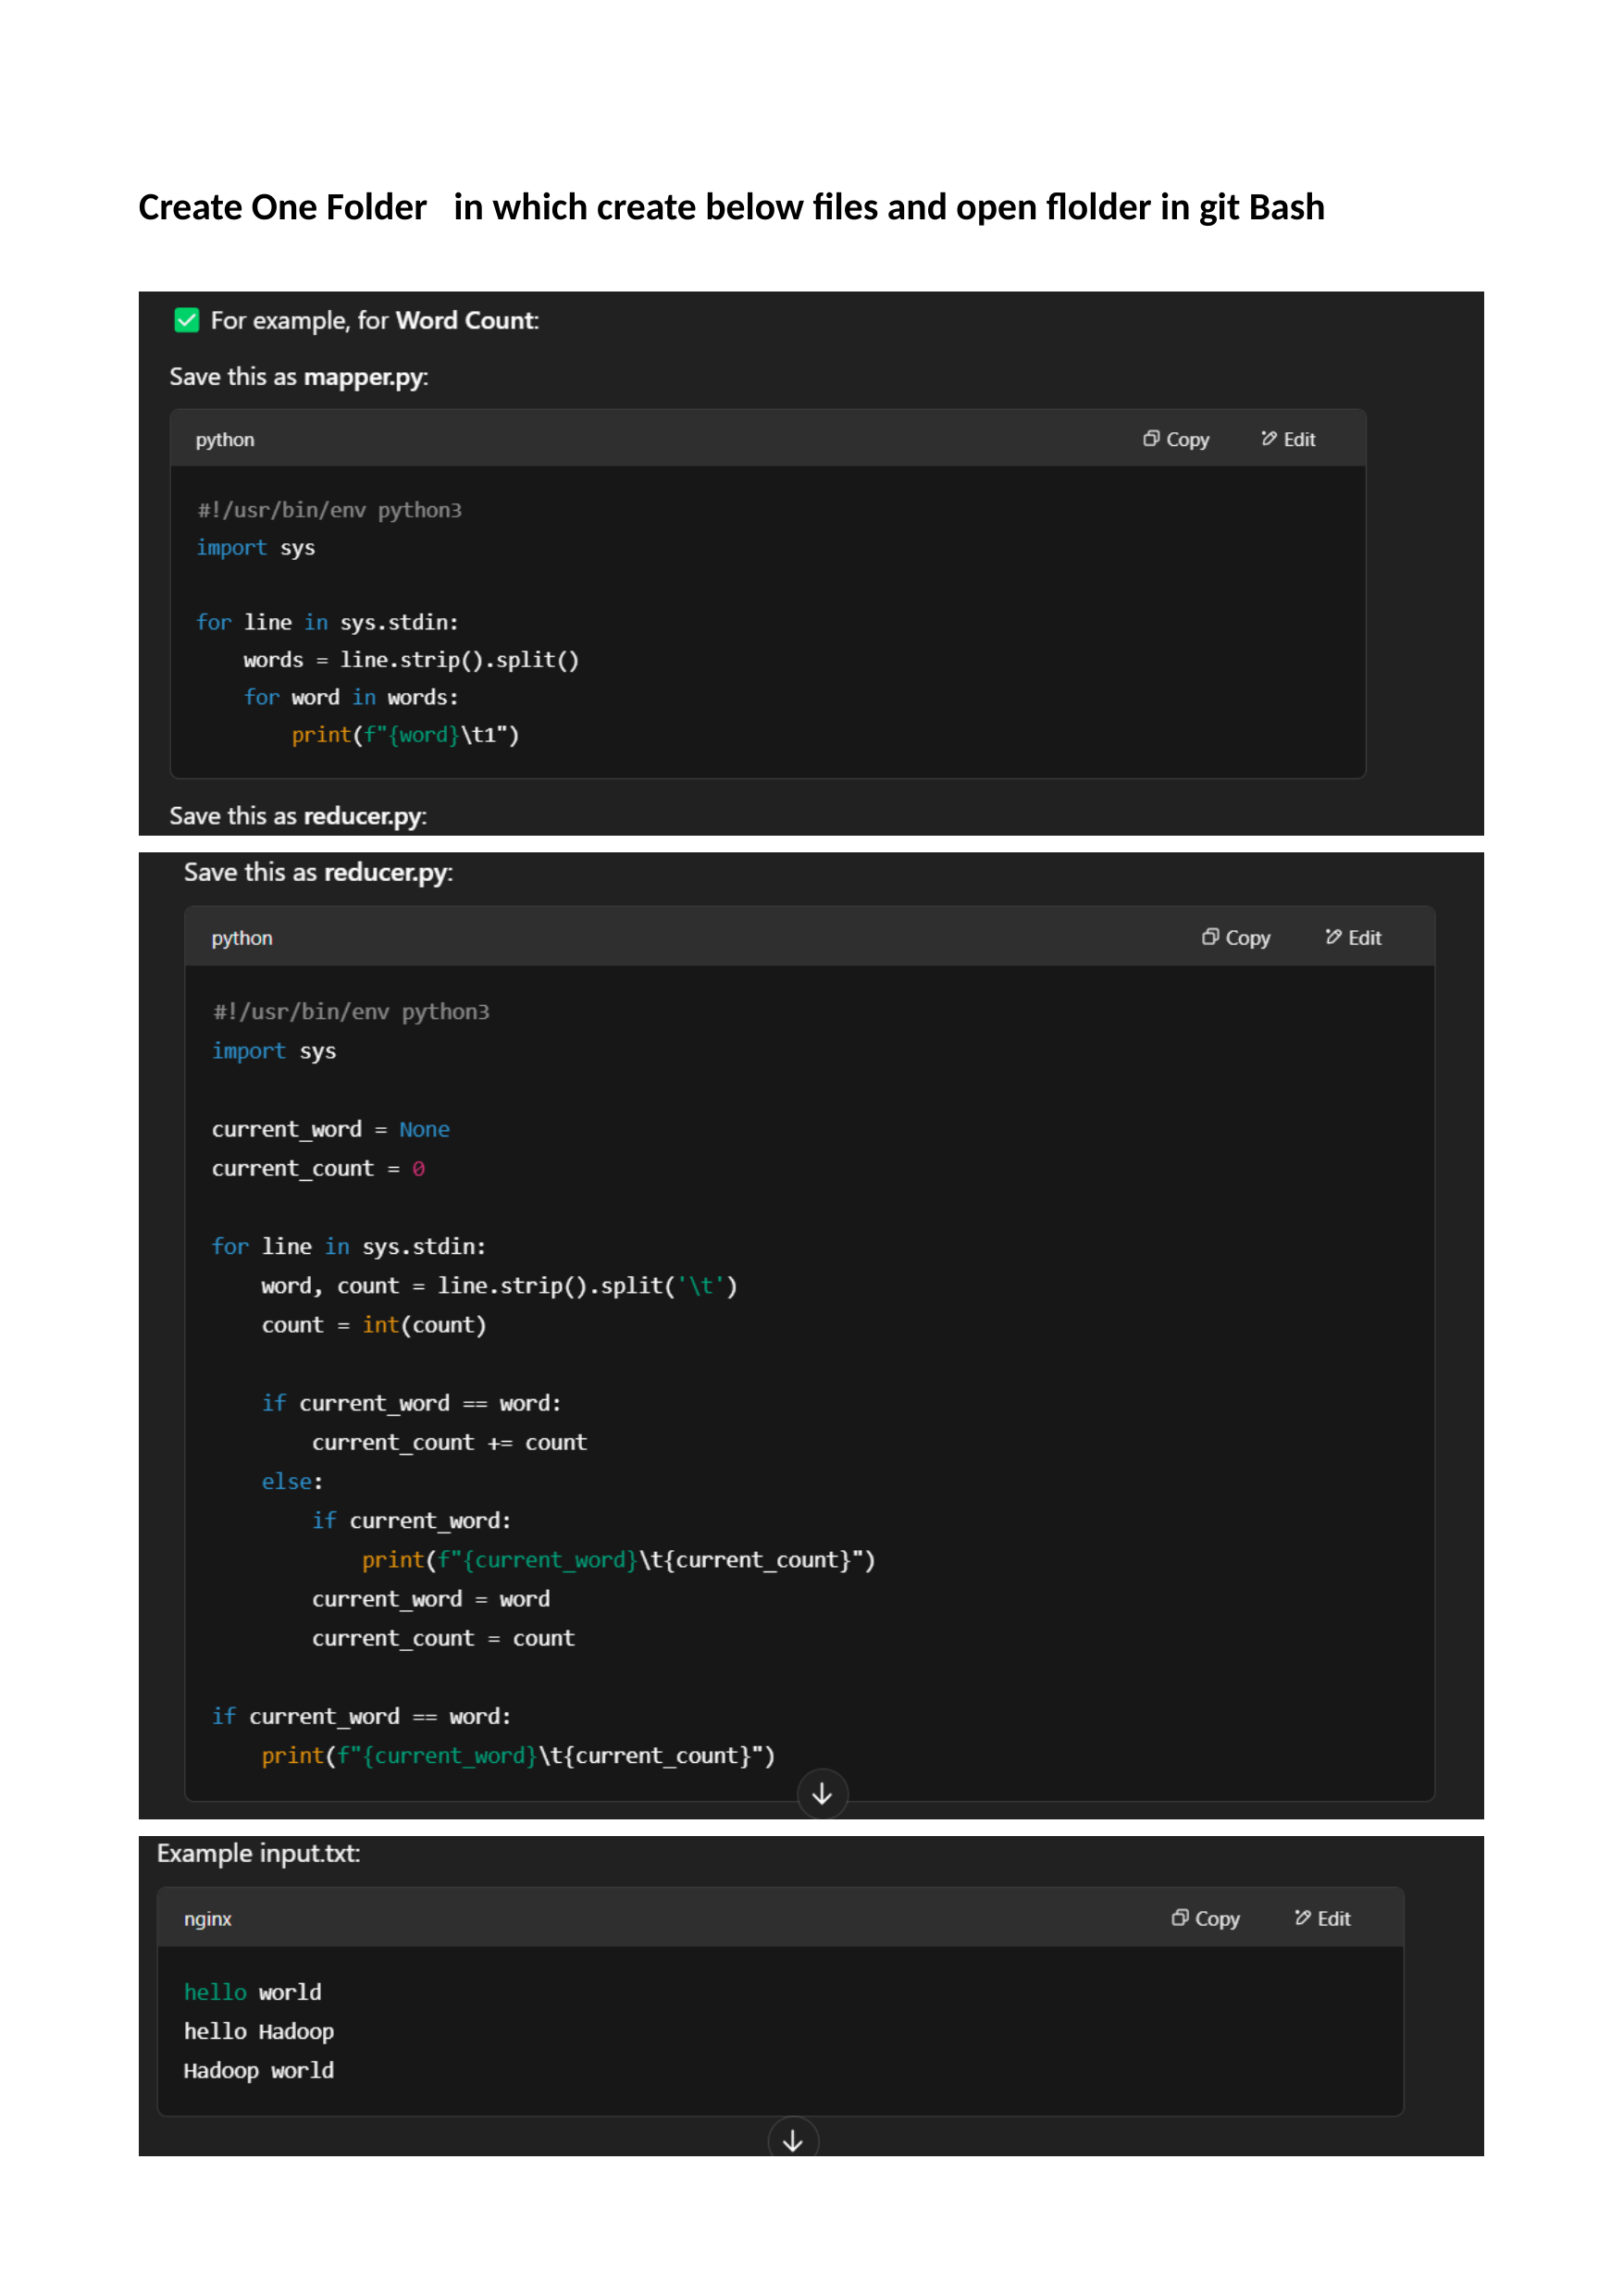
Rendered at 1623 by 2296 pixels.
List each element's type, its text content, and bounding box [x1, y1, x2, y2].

text Create One Folder in which create below files and open flolder in git Bash [139, 182, 1484, 230]
picture [139, 292, 1484, 836]
picture [139, 1836, 1484, 2156]
picture [139, 852, 1484, 1819]
